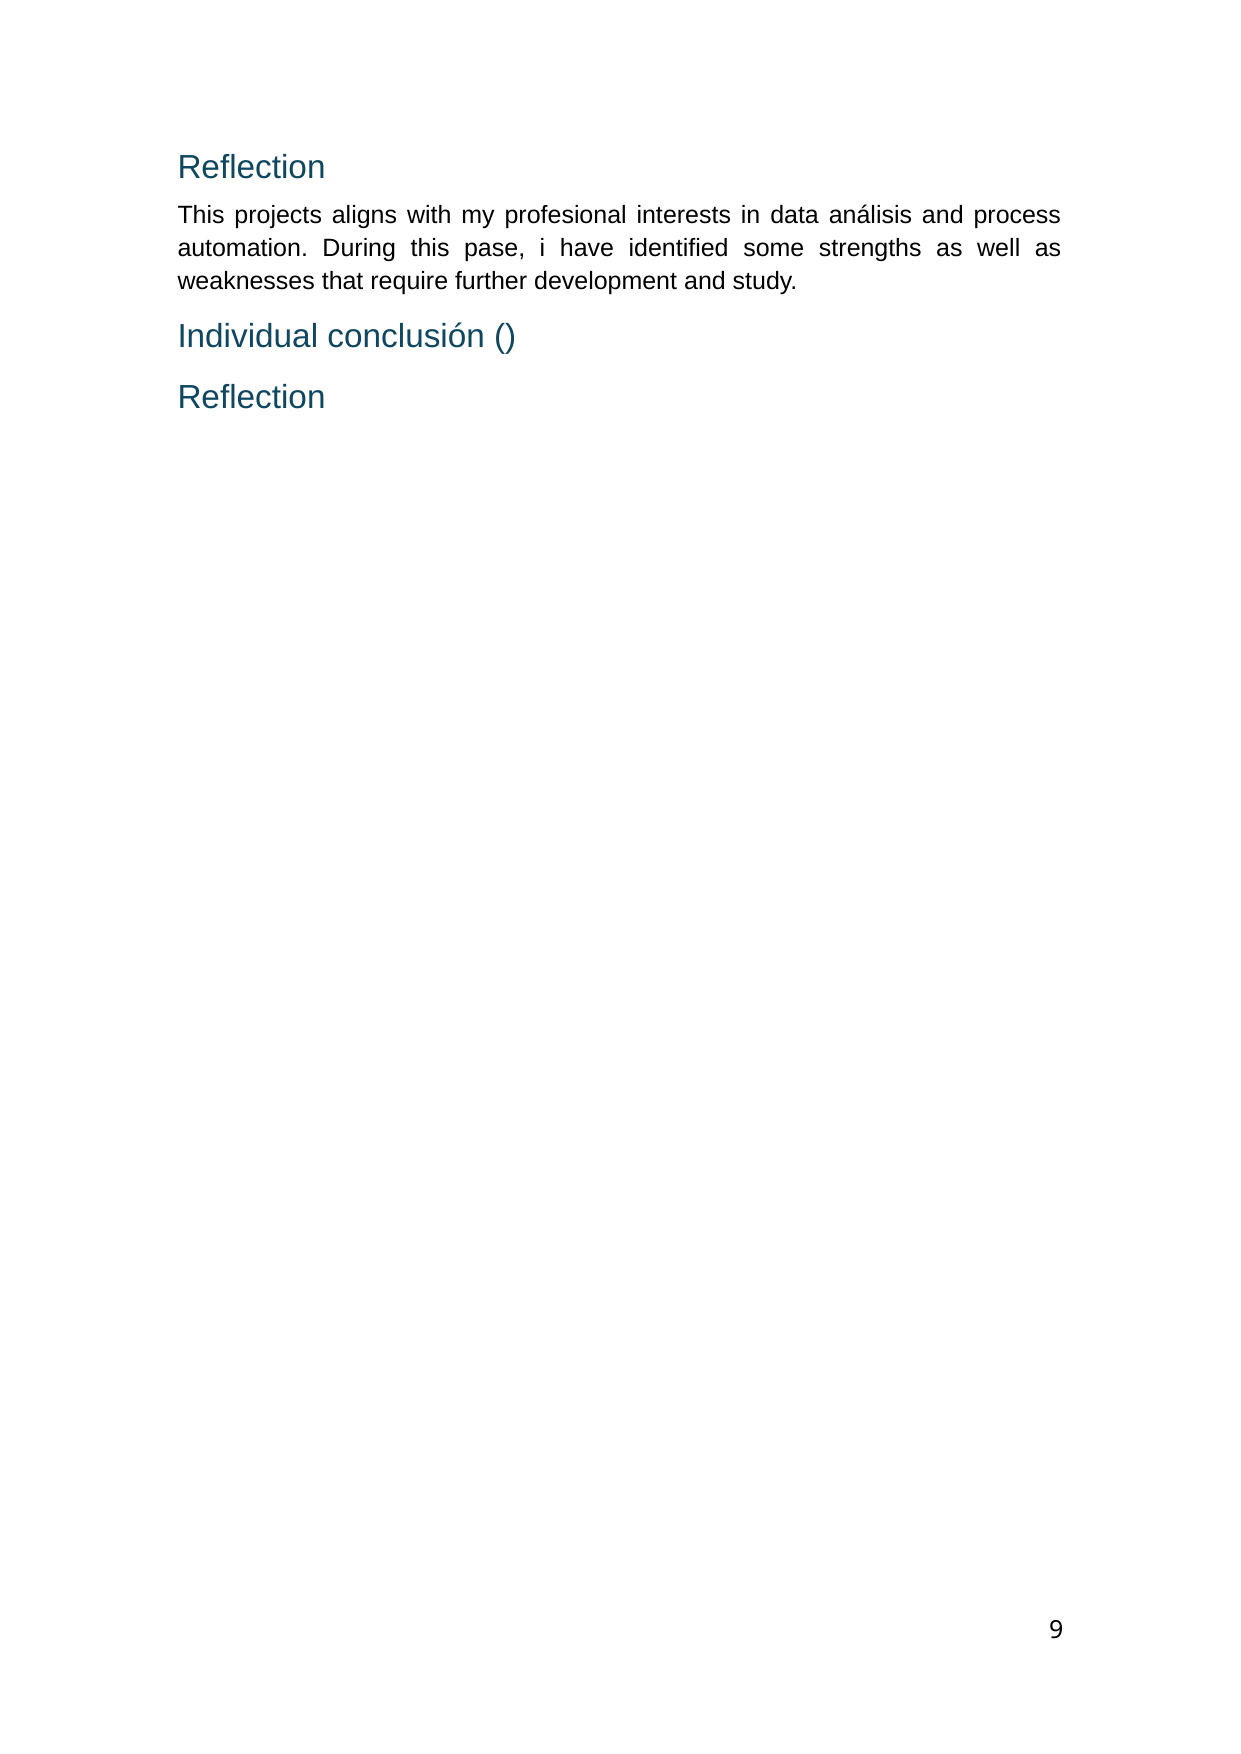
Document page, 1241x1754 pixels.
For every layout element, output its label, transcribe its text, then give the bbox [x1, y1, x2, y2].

subtitle Individual conclusión () [177, 316, 1063, 354]
text This projects aligns with my profesional interests in data análisis and process automation. During this pase, i have identified some strengths as well as weaknesses that require further development and study. [177, 200, 1063, 295]
subtitle Reflection [177, 377, 1063, 415]
subtitle Reflection [177, 148, 1063, 186]
